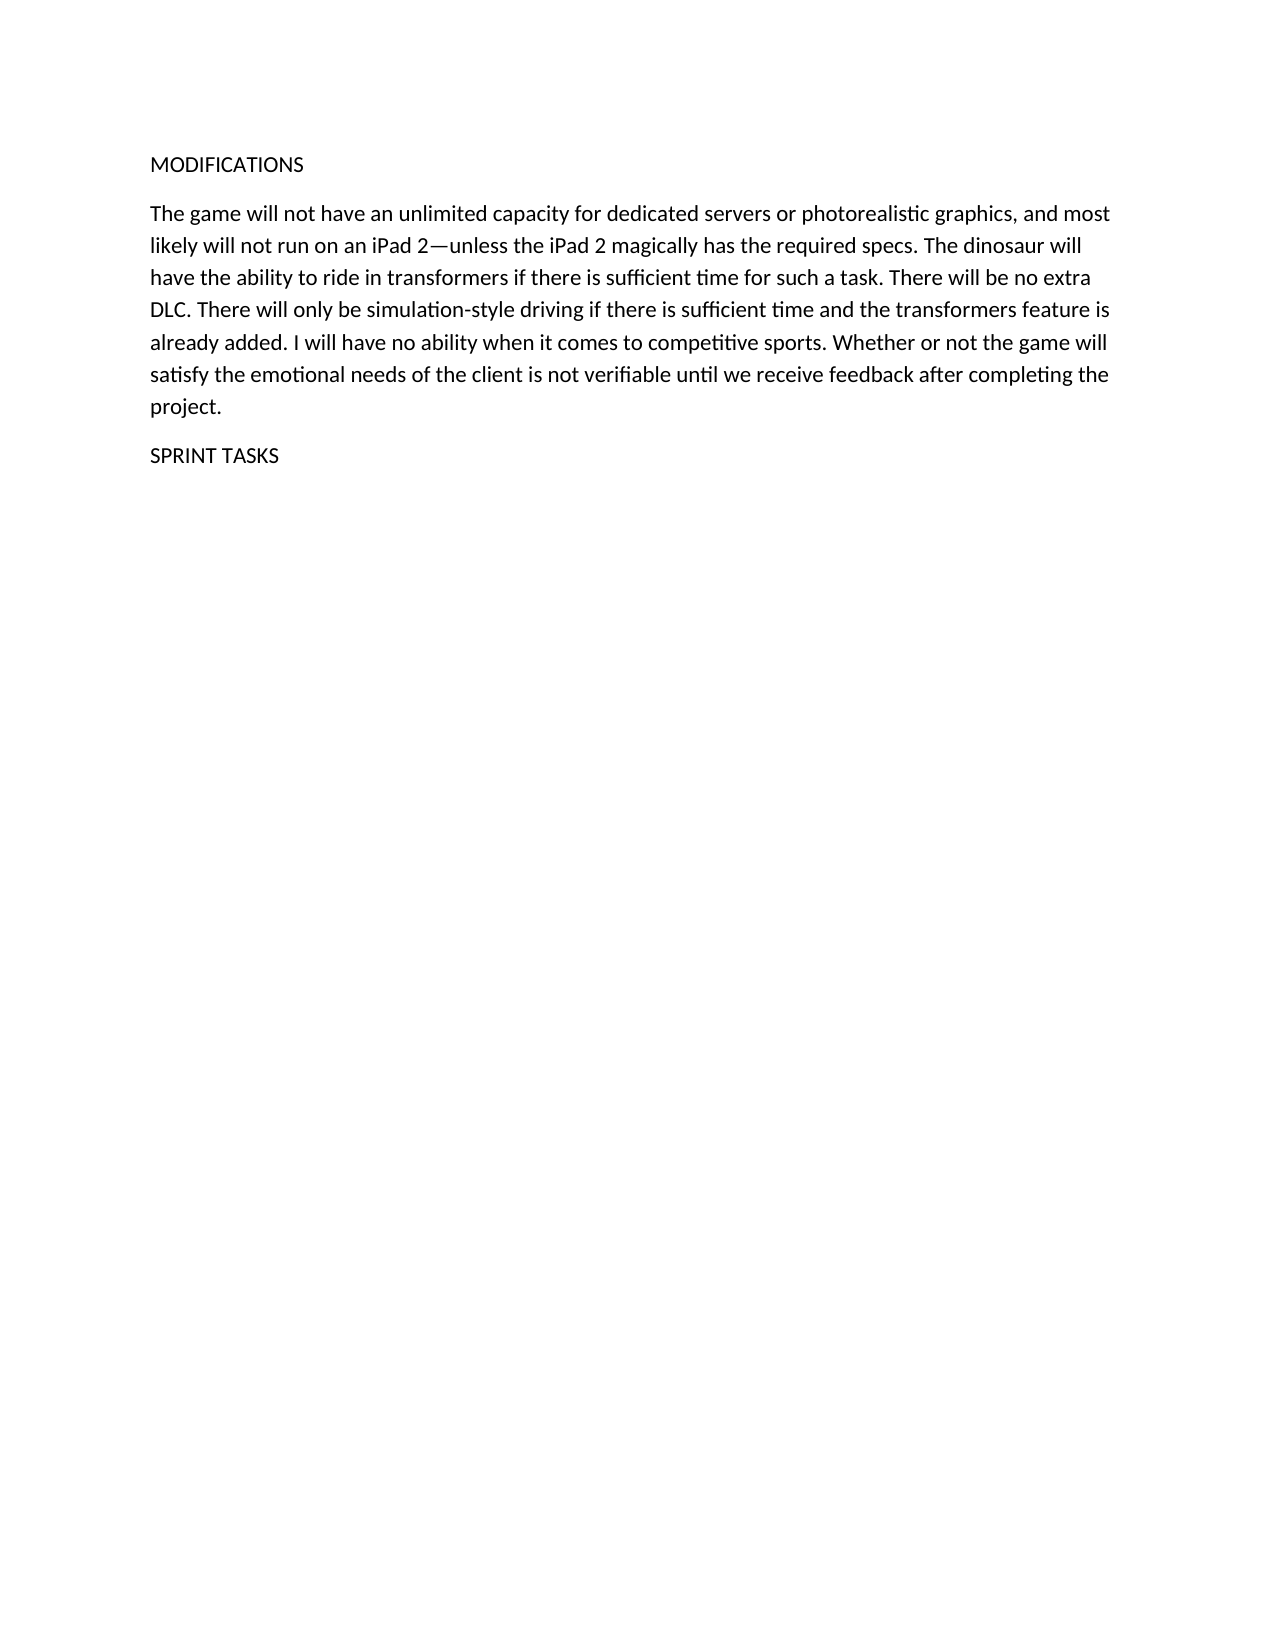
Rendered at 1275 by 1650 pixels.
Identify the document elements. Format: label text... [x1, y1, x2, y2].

text MODIFICATIONS [150, 150, 1125, 178]
text The game will not have an unlimited capacity for dedicated servers or photorealistic graphics, and most likely will not run on an iPad 2—unless the iPad 2 magically has the required specs. The dinosaur will have the ability to ride in transformers if there is sufficient time for such a task. There will be no extra DLC. There will only be simulation-style driving if there is sufficient time and the transformers feature is already added. I will have no ability when it comes to competitive sports. Whether or not the game will satisfy the emotional needs of the client is not verifiable until we receive feedback after completing the project. [150, 199, 1125, 420]
text SPRINT TASKS [150, 441, 1125, 469]
